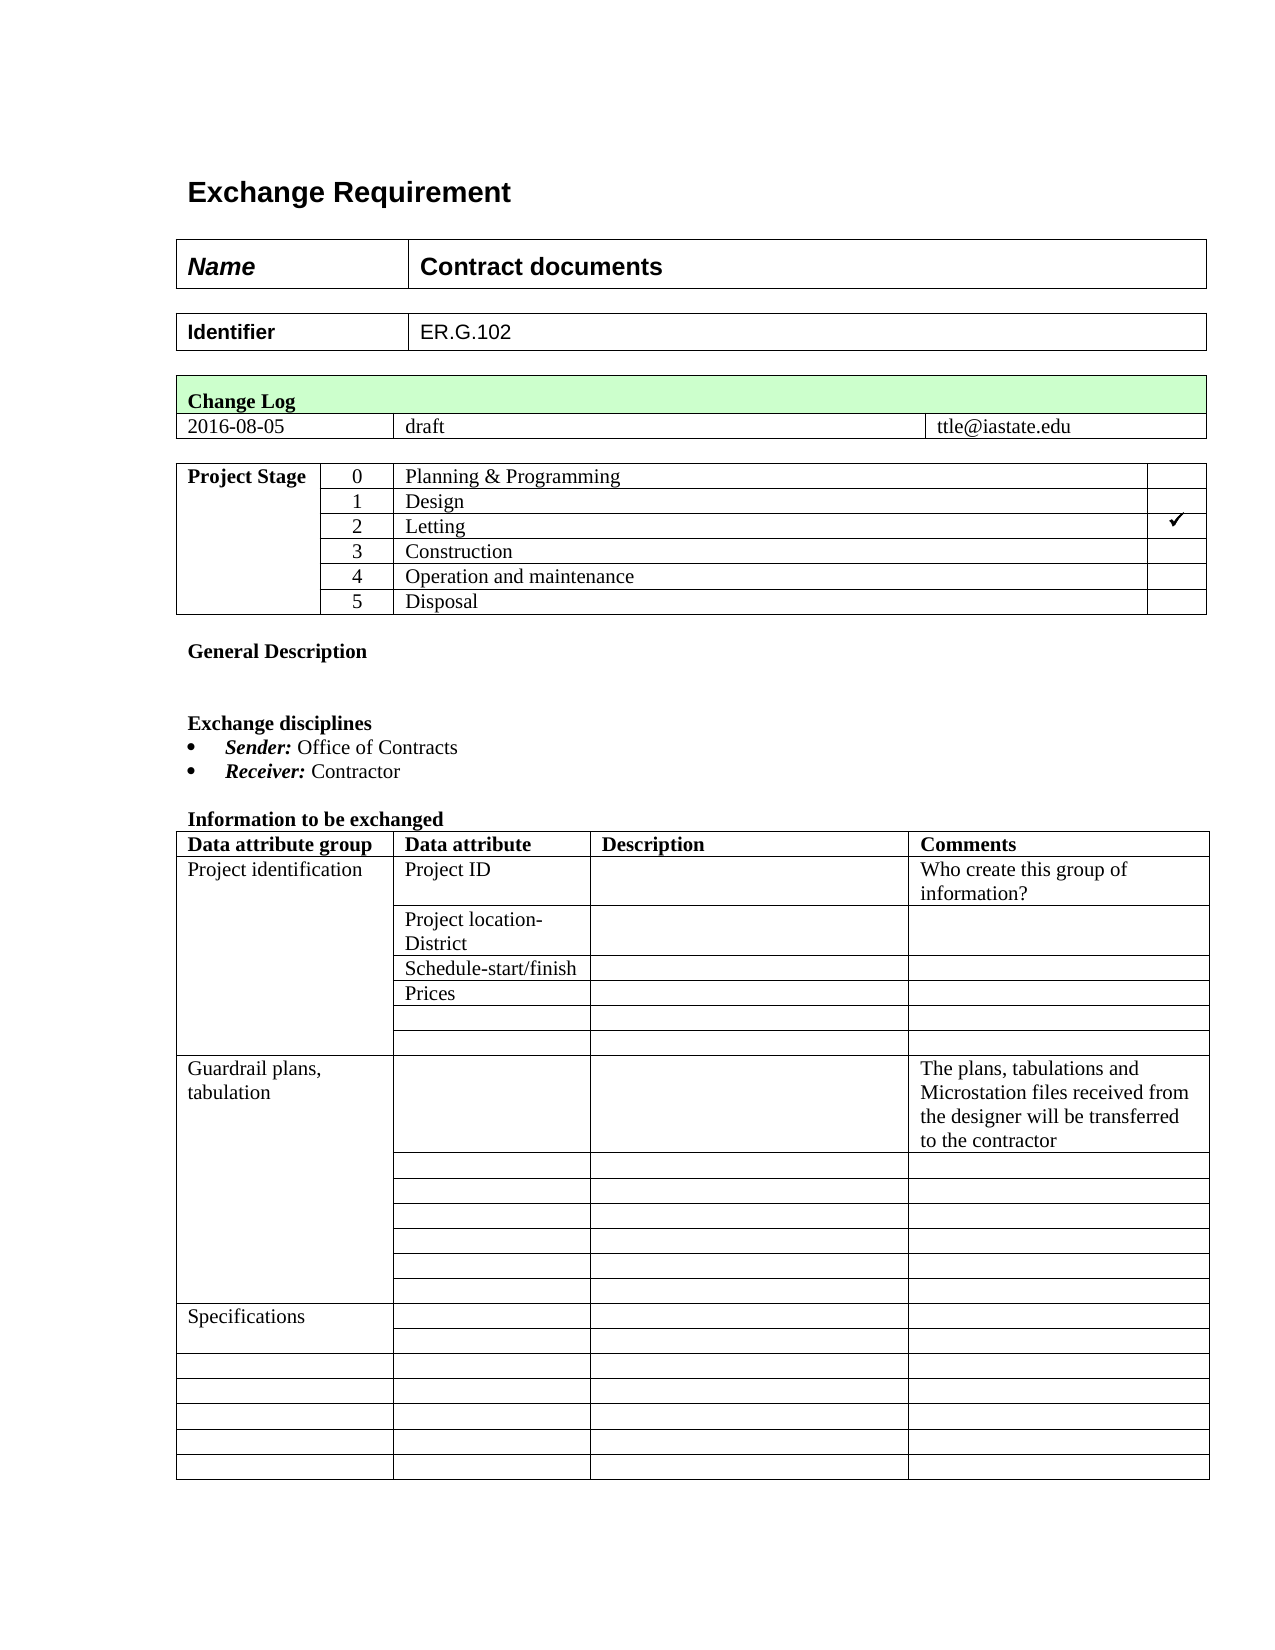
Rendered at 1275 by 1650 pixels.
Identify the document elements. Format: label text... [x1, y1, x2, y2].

table_cell 3 [321, 539, 393, 563]
table_cell 1 [321, 489, 393, 513]
table_cell [591, 1379, 908, 1403]
table_header Data attribute group [177, 832, 393, 856]
table_cell Guardrail plans, tabulation [177, 1056, 393, 1303]
table_cell [909, 1153, 1209, 1177]
table_header Data attribute [394, 832, 590, 856]
table_cell [591, 1404, 908, 1428]
table_cell ttle@iastate.edu [926, 414, 1206, 438]
table_cell 2016-08-05 [177, 414, 393, 438]
table_cell [909, 1279, 1209, 1303]
table_cell [909, 1430, 1209, 1453]
table_cell [909, 1304, 1209, 1328]
table_cell Schedule-start/finish [394, 956, 590, 980]
table_header 0 [321, 464, 393, 488]
table_cell The plans, tabulations and Microstation files received from the designer will be transferred to the contractor [909, 1056, 1209, 1152]
table_cell [909, 1254, 1209, 1278]
list Receiver: Contractor [187, 759, 1196, 783]
table_cell [591, 906, 908, 954]
table_header ER.G.102 [409, 314, 1206, 350]
table_cell [591, 1254, 908, 1278]
table_cell Letting [394, 514, 1147, 538]
table_cell [177, 1430, 393, 1453]
table_cell 5 [321, 590, 393, 613]
table_cell [394, 1153, 590, 1177]
table_header Project Stage [177, 464, 320, 613]
table_cell [909, 956, 1209, 980]
table_cell [591, 1430, 908, 1453]
table_cell [591, 1056, 908, 1152]
table_cell [591, 1006, 908, 1030]
table_cell [394, 1031, 590, 1055]
table_cell [394, 1254, 590, 1278]
table_header Name [177, 240, 408, 287]
table_cell [591, 1204, 908, 1228]
table_cell Project ID [394, 857, 590, 905]
table_cell [394, 1379, 590, 1403]
subtitle Exchange Requirement [187, 175, 1196, 208]
table_cell Specifications [177, 1304, 393, 1353]
table_cell [177, 1455, 393, 1479]
table_cell [1148, 539, 1206, 563]
table_cell [394, 1229, 590, 1253]
table_cell [909, 906, 1209, 954]
table_cell [909, 1404, 1209, 1428]
table_cell [394, 1006, 590, 1030]
table_cell [591, 1179, 908, 1202]
table_cell [1148, 514, 1206, 538]
table_cell Project location-District [394, 906, 590, 954]
table_cell [177, 1354, 393, 1378]
table_cell Design [394, 489, 1147, 513]
table_cell [909, 1379, 1209, 1403]
table_header Description [591, 832, 908, 856]
table_cell 2 [321, 514, 393, 538]
table_cell draft [394, 414, 925, 438]
table_cell [177, 1404, 393, 1428]
table_cell [591, 1229, 908, 1253]
table_cell Project identification [177, 857, 393, 1055]
table_header Comments [909, 832, 1209, 856]
table_cell Construction [394, 539, 1147, 563]
table_cell [394, 1304, 590, 1328]
table_cell [591, 857, 908, 905]
table_cell [1148, 590, 1206, 613]
table_cell [591, 1455, 908, 1479]
table_cell [394, 1056, 590, 1152]
text Information to be exchanged [187, 807, 1196, 831]
table_cell [394, 1430, 590, 1453]
table_cell Disposal [394, 590, 1147, 613]
table_cell [591, 1329, 908, 1353]
table_header Contract documents [409, 240, 1206, 287]
table_cell [591, 981, 908, 1005]
table_cell [394, 1179, 590, 1202]
table_cell [909, 981, 1209, 1005]
table_cell Operation and maintenance [394, 564, 1147, 588]
table_cell [591, 956, 908, 980]
table_cell [909, 1204, 1209, 1228]
table_cell [591, 1153, 908, 1177]
table_cell [909, 1354, 1209, 1378]
table_cell [1148, 489, 1206, 513]
table_cell [591, 1304, 908, 1328]
text Exchange disciplines [187, 711, 1196, 735]
text General Description [187, 639, 1196, 663]
table_cell [394, 1204, 590, 1228]
table_cell [394, 1354, 590, 1378]
list Sender: Office of Contracts [187, 735, 1196, 759]
table_header [1148, 464, 1206, 488]
table_cell 4 [321, 564, 393, 588]
table_cell [909, 1179, 1209, 1202]
table_cell [394, 1404, 590, 1428]
table_cell Who create this group of information? [909, 857, 1209, 905]
table_cell [909, 1229, 1209, 1253]
table_cell [591, 1354, 908, 1378]
table_cell [394, 1279, 590, 1303]
table_cell [1148, 564, 1206, 588]
table_header Change Log [177, 376, 1206, 413]
table_cell [394, 1329, 590, 1353]
table_cell [909, 1455, 1209, 1479]
table_cell [177, 1379, 393, 1403]
table_cell [909, 1329, 1209, 1353]
table_header Identifier [177, 314, 408, 350]
table_cell [909, 1006, 1209, 1030]
table_cell Prices [394, 981, 590, 1005]
table_cell [591, 1279, 908, 1303]
table_cell [394, 1455, 590, 1479]
table_cell [909, 1031, 1209, 1055]
table_cell [591, 1031, 908, 1055]
table_header Planning & Programming [394, 464, 1147, 488]
